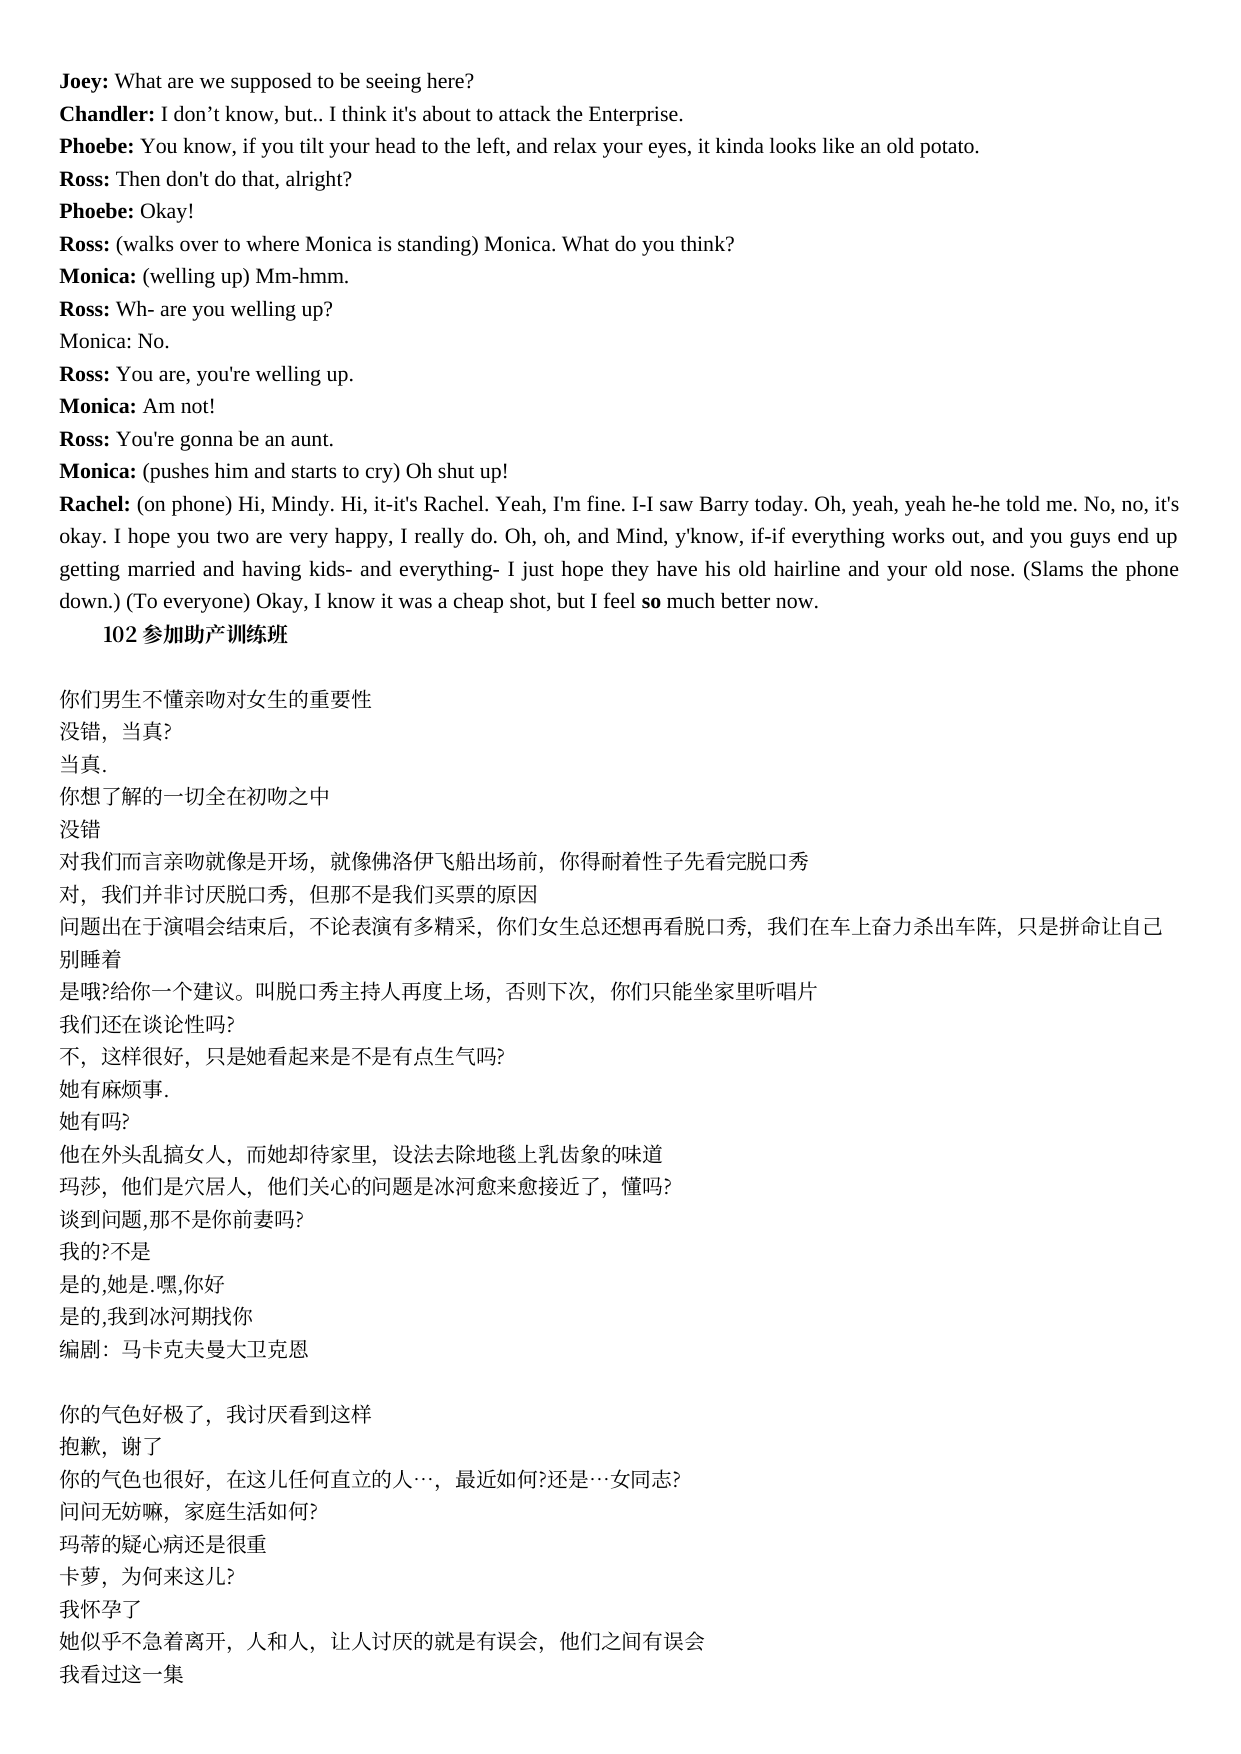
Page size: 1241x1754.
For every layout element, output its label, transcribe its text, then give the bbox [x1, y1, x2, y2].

text 我的?不是 [59, 1234, 1181, 1267]
text Chandler: I don’t know, but.. I think it's about to attack the Enterprise. [59, 97, 1181, 129]
text 你想了解的一切全在初吻之中 [59, 779, 1181, 812]
text 抱歉，谢了 [59, 1429, 1181, 1462]
text 她有吗? [59, 1104, 1181, 1137]
text 对，我们并非讨厌脱口秀，但那不是我们买票的原因 [59, 877, 1181, 909]
text Ross: Then don't do that, alright? [59, 162, 1181, 194]
text Ross: (walks over to where Monica is standing) Monica. What do you think? [59, 227, 1181, 259]
text 当真. [59, 747, 1181, 779]
text Joey: What are we supposed to be seeing here? [59, 64, 1181, 97]
text Ross: You are, you're welling up. [59, 357, 1181, 389]
text 玛蒂的疑心病还是很重 [59, 1527, 1181, 1559]
text Phoebe: You know, if you tilt your head to the left, and relax your eyes, it kinda looks like an old potato. [59, 129, 1181, 162]
text 玛莎，他们是穴居人，他们关心的问题是冰河愈来愈接近了，懂吗? [59, 1169, 1181, 1202]
text 问问无妨嘛，家庭生活如何? [59, 1494, 1181, 1527]
text 是的,她是.嘿,你好 [59, 1267, 1181, 1299]
text 问题出在于演唱会结束后，不论表演有多精采，你们女生总还想再看脱口秀，我们在车上奋力杀出车阵，只是拼命让自己别睡着 [59, 909, 1181, 974]
text Monica: (welling up) Mm-hmm. [59, 259, 1181, 292]
text 对我们而言亲吻就像是开场，就像佛洛伊飞船出场前，你得耐着性子先看完脱口秀 [59, 844, 1181, 877]
text 你的气色好极了，我讨厌看到这样 [59, 1397, 1181, 1429]
text Monica: No. [59, 324, 1181, 357]
text Monica: (pushes him and starts to cry) Oh shut up! [59, 454, 1181, 487]
text 卡萝，为何来这儿? [59, 1559, 1181, 1592]
text 他在外头乱搞女人，而她却待家里，设法去除地毯上乳齿象的味道 [59, 1137, 1181, 1169]
text 我看过这一集 [59, 1657, 1181, 1689]
text 我怀孕了 [59, 1592, 1181, 1624]
text Rachel: (on phone) Hi, Mindy. Hi, it-it's Rachel. Yeah, I'm fine. I-I saw Barry today. Oh, yeah, yeah he-he told me. No, no, it's okay. I hope you two are very happy, I really do. Oh, oh, and Mind, y'know, if-if everything works out, and you guys end up getting married and having kids- and everything- I just hope they have his old hairline and your old nose. (Slams the phone down.) (To everyone) Okay, I know it was a cheap shot, but I feel so much better now. [59, 487, 1181, 617]
text 她有麻烦事. [59, 1072, 1181, 1104]
text 编剧：马卡克夫曼大卫克恩 [59, 1332, 1181, 1364]
text 你的气色也很好，在这儿任何直立的人…，最近如何?还是…女同志? [59, 1462, 1181, 1494]
text 她似乎不急着离开，人和人，让人讨厌的就是有误会，他们之间有误会 [59, 1624, 1181, 1657]
text 102 参加助产训练班 [59, 617, 1181, 649]
text Ross: Wh- are you welling up? [59, 292, 1181, 324]
text 是哦?给你一个建议。叫脱口秀主持人再度上场，否则下次，你们只能坐家里听唱片 [59, 974, 1181, 1007]
text Phoebe: Okay! [59, 194, 1181, 227]
text Ross: You're gonna be an aunt. [59, 422, 1181, 454]
text 没错，当真? [59, 714, 1181, 747]
text 我们还在谈论性吗? [59, 1007, 1181, 1039]
text 没错 [59, 812, 1181, 844]
text 谈到问题,那不是你前妻吗? [59, 1202, 1181, 1234]
text Monica: Am not! [59, 389, 1181, 422]
text 不，这样很好，只是她看起来是不是有点生气吗? [59, 1039, 1181, 1072]
text 是的,我到冰河期找你 [59, 1299, 1181, 1332]
text 你们男生不懂亲吻对女生的重要性 [59, 682, 1181, 714]
